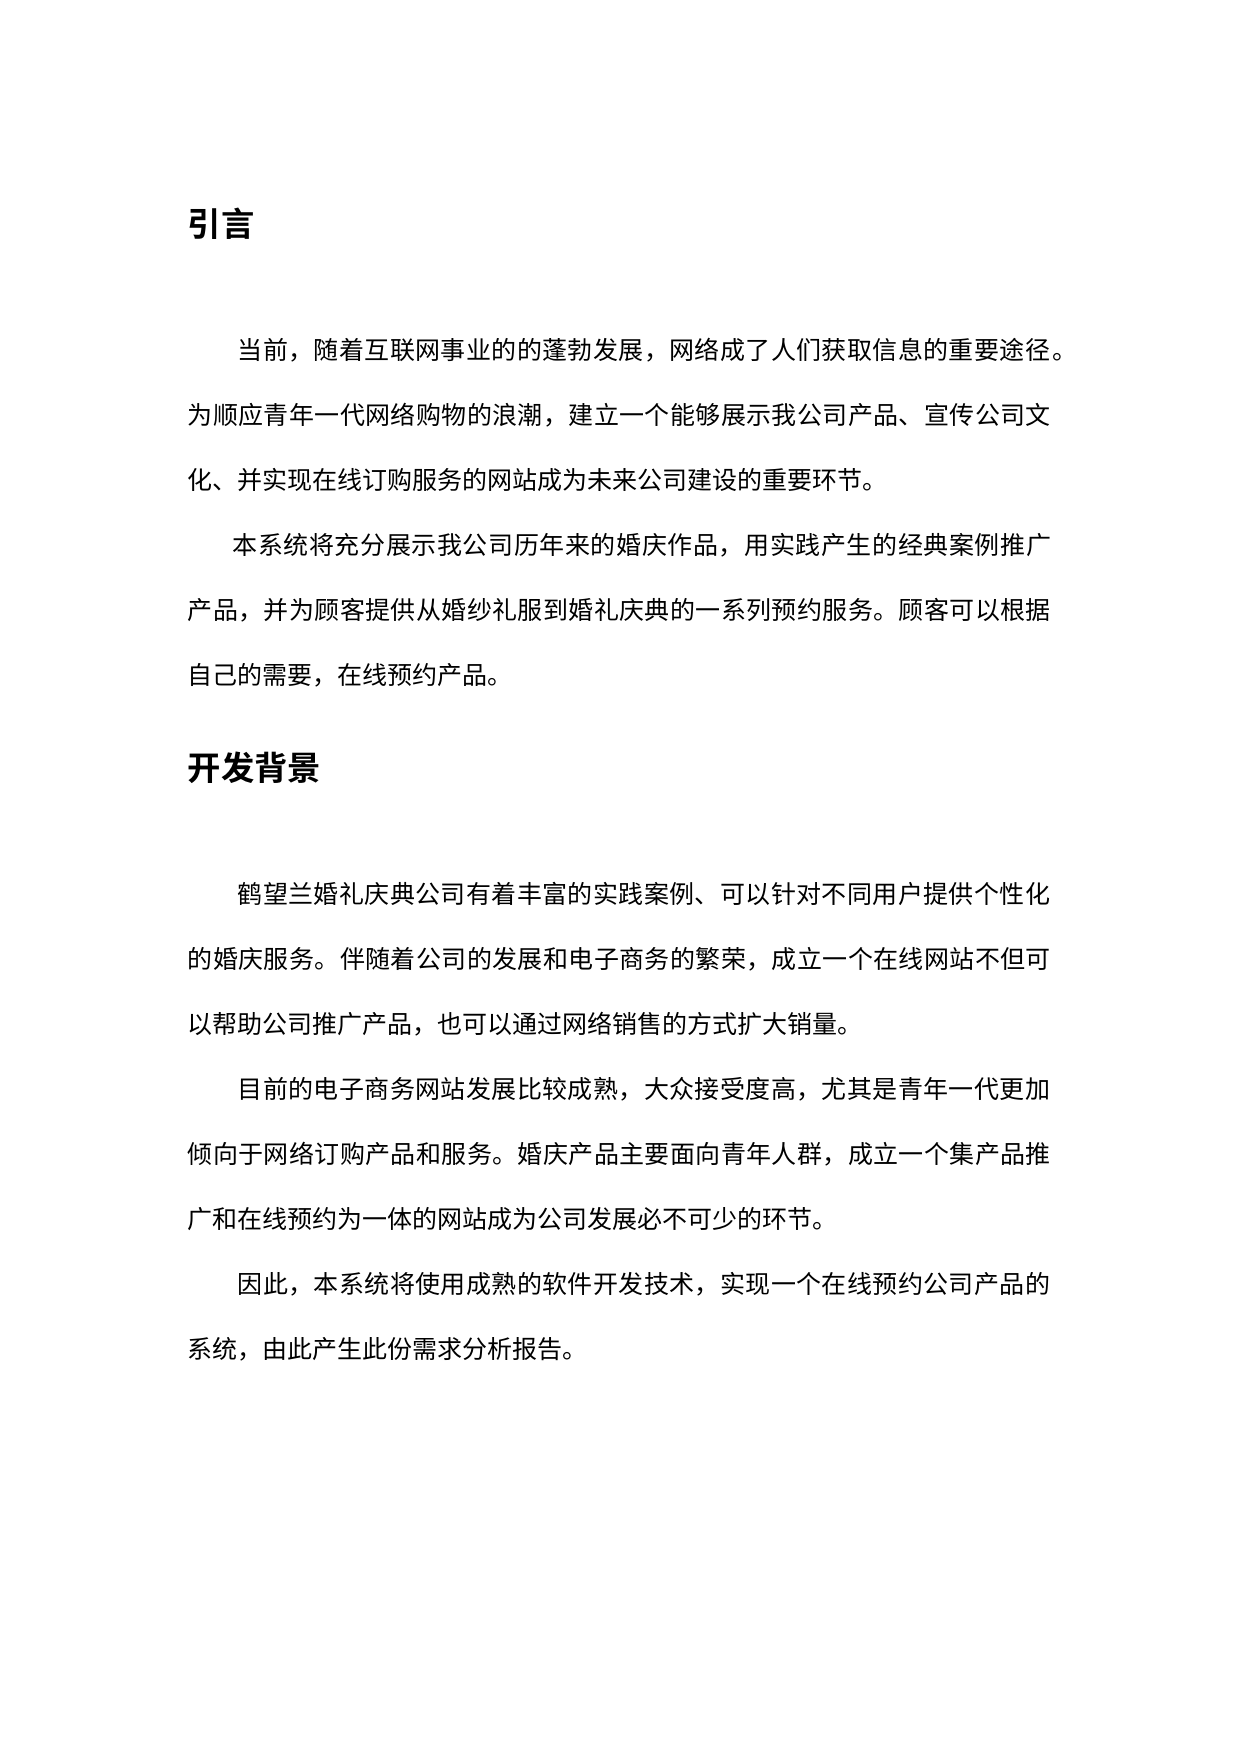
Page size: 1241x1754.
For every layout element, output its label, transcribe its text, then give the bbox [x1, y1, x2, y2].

subtitle 引言 [187, 189, 1053, 254]
text 鹤望兰婚礼庆典公司有着丰富的实践案例、可以针对不同用户提供个性化的婚庆服务。伴随着公司的发展和电子商务的繁荣，成立一个在线网站不但可以帮助公司推广产品，也可以通过网络销售的方式扩大销量。 [187, 861, 1053, 1056]
text 目前的电子商务网站发展比较成熟，大众接受度高，尤其是青年一代更加倾向于网络订购产品和服务。婚庆产品主要面向青年人群，成立一个集产品推广和在线预约为一体的网站成为公司发展必不可少的环节。 [187, 1056, 1053, 1251]
subtitle 开发背景 [187, 733, 1053, 798]
text 因此，本系统将使用成熟的软件开发技术，实现一个在线预约公司产品的系统，由此产生此份需求分析报告。 [187, 1251, 1053, 1381]
text 本系统将充分展示我公司历年来的婚庆作品，用实践产生的经典案例推广产品，并为顾客提供从婚纱礼服到婚礼庆典的一系列预约服务。顾客可以根据自己的需要，在线预约产品。 [187, 511, 1053, 706]
text 当前，随着互联网事业的的蓬勃发展，网络成了人们获取信息的重要途径。为顺应青年一代网络购物的浪潮，建立一个能够展示我公司产品、宣传公司文化、并实现在线订购服务的网站成为未来公司建设的重要环节。 [187, 316, 1053, 511]
